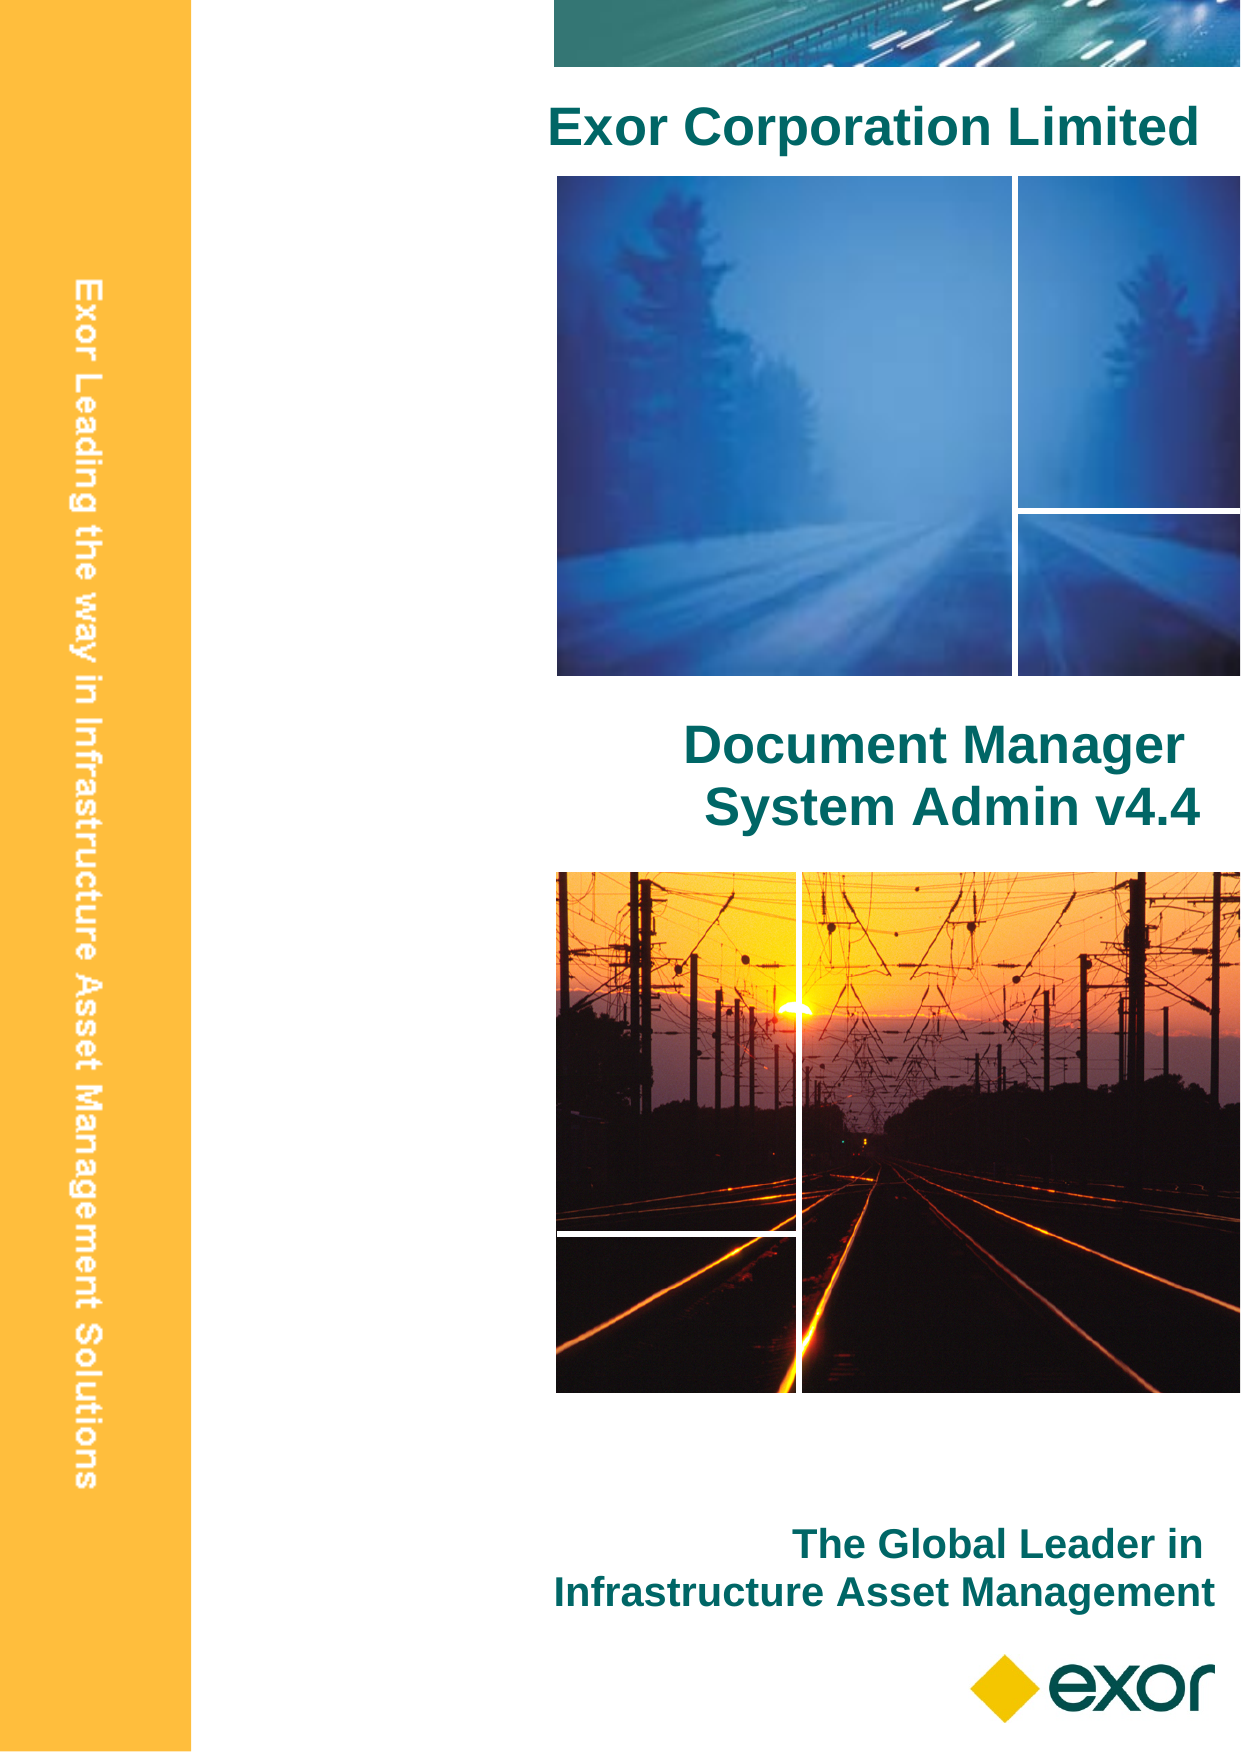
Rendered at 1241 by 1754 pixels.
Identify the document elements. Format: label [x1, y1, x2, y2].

picture [556, 1232, 796, 1393]
picture [59, 267, 114, 1518]
picture [802, 872, 1241, 1393]
picture [1018, 176, 1241, 508]
picture [557, 176, 1012, 676]
picture [968, 1654, 1215, 1723]
picture [556, 872, 796, 1231]
picture [1018, 514, 1241, 676]
picture [554, 0, 1241, 67]
